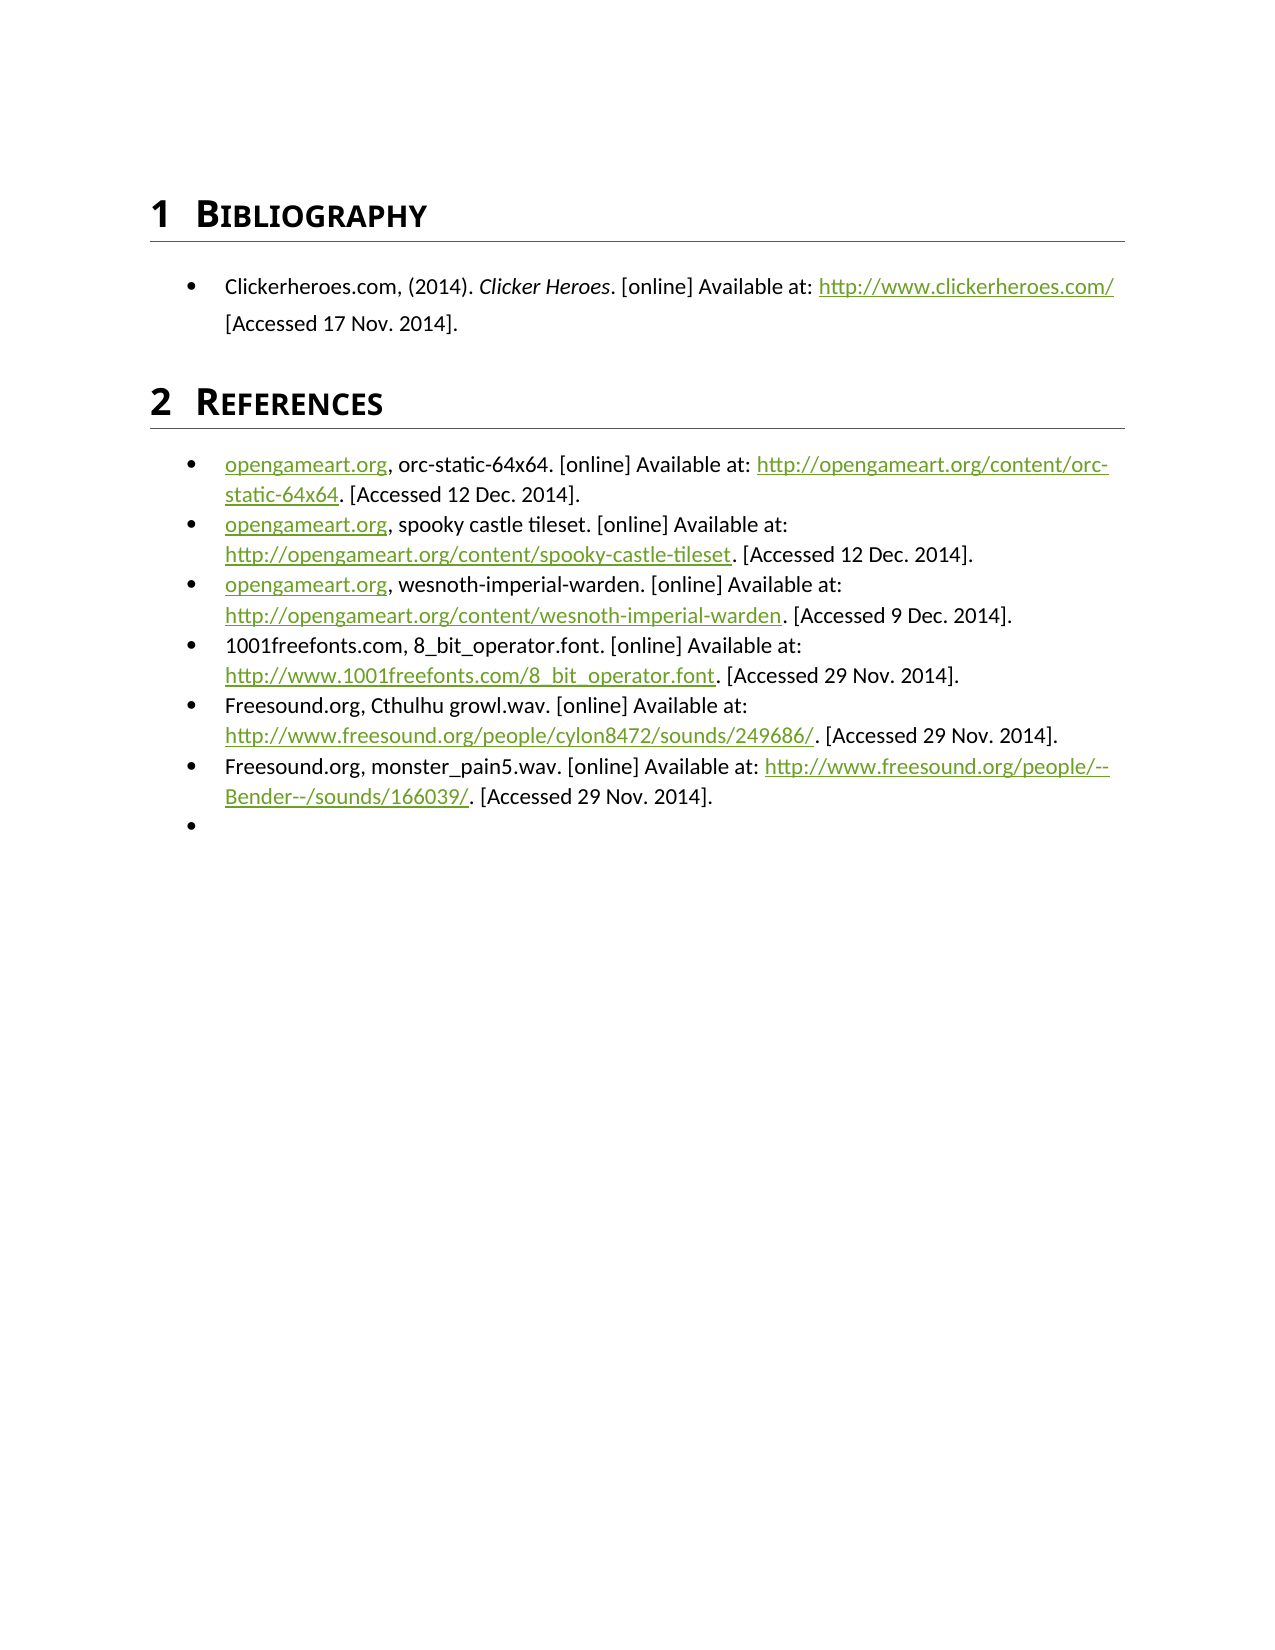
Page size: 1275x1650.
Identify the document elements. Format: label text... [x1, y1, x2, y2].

list opengameart.org, wesnoth-imperial-warden. [online] Available at: http://opengameart.org/content/wesnoth-imperial-warden. [Accessed 9 Dec. 2014]. [187, 571, 1125, 629]
list 1001freefonts.com, 8_bit_operator.font. [online] Available at: http://www.1001freefonts.com/8_bit_operator.font. [Accessed 29 Nov. 2014]. [187, 631, 1125, 689]
list Freesound.org, Cthulhu growl.wav. [online] Available at: http://www.freesound.org/people/cylon8472/sounds/249686/. [Accessed 29 Nov. 2014]. [187, 691, 1125, 750]
subtitle Bibliography [150, 187, 1125, 241]
list Freesound.org, monster_pain5.wav. [online] Available at: http://www.freesound.org/people/--Bender--/sounds/166039/. [Accessed 29 Nov. 2014]. [187, 752, 1125, 810]
list opengameart.org, orc-static-64x64. [online] Available at: http://opengameart.org/content/orc-static-64x64. [Accessed 12 Dec. 2014]. [187, 450, 1125, 508]
subtitle References [150, 375, 1125, 428]
list opengameart.org, spooky castle tileset. [online] Available at: http://opengameart.org/content/spooky-castle-tileset. [Accessed 12 Dec. 2014]. [187, 510, 1125, 568]
list Clickerheroes.com, (2014). Clicker Heroes. [online] Available at: http://www.clickerheroes.com/ [Accessed 17 Nov. 2014]. [187, 262, 1125, 337]
